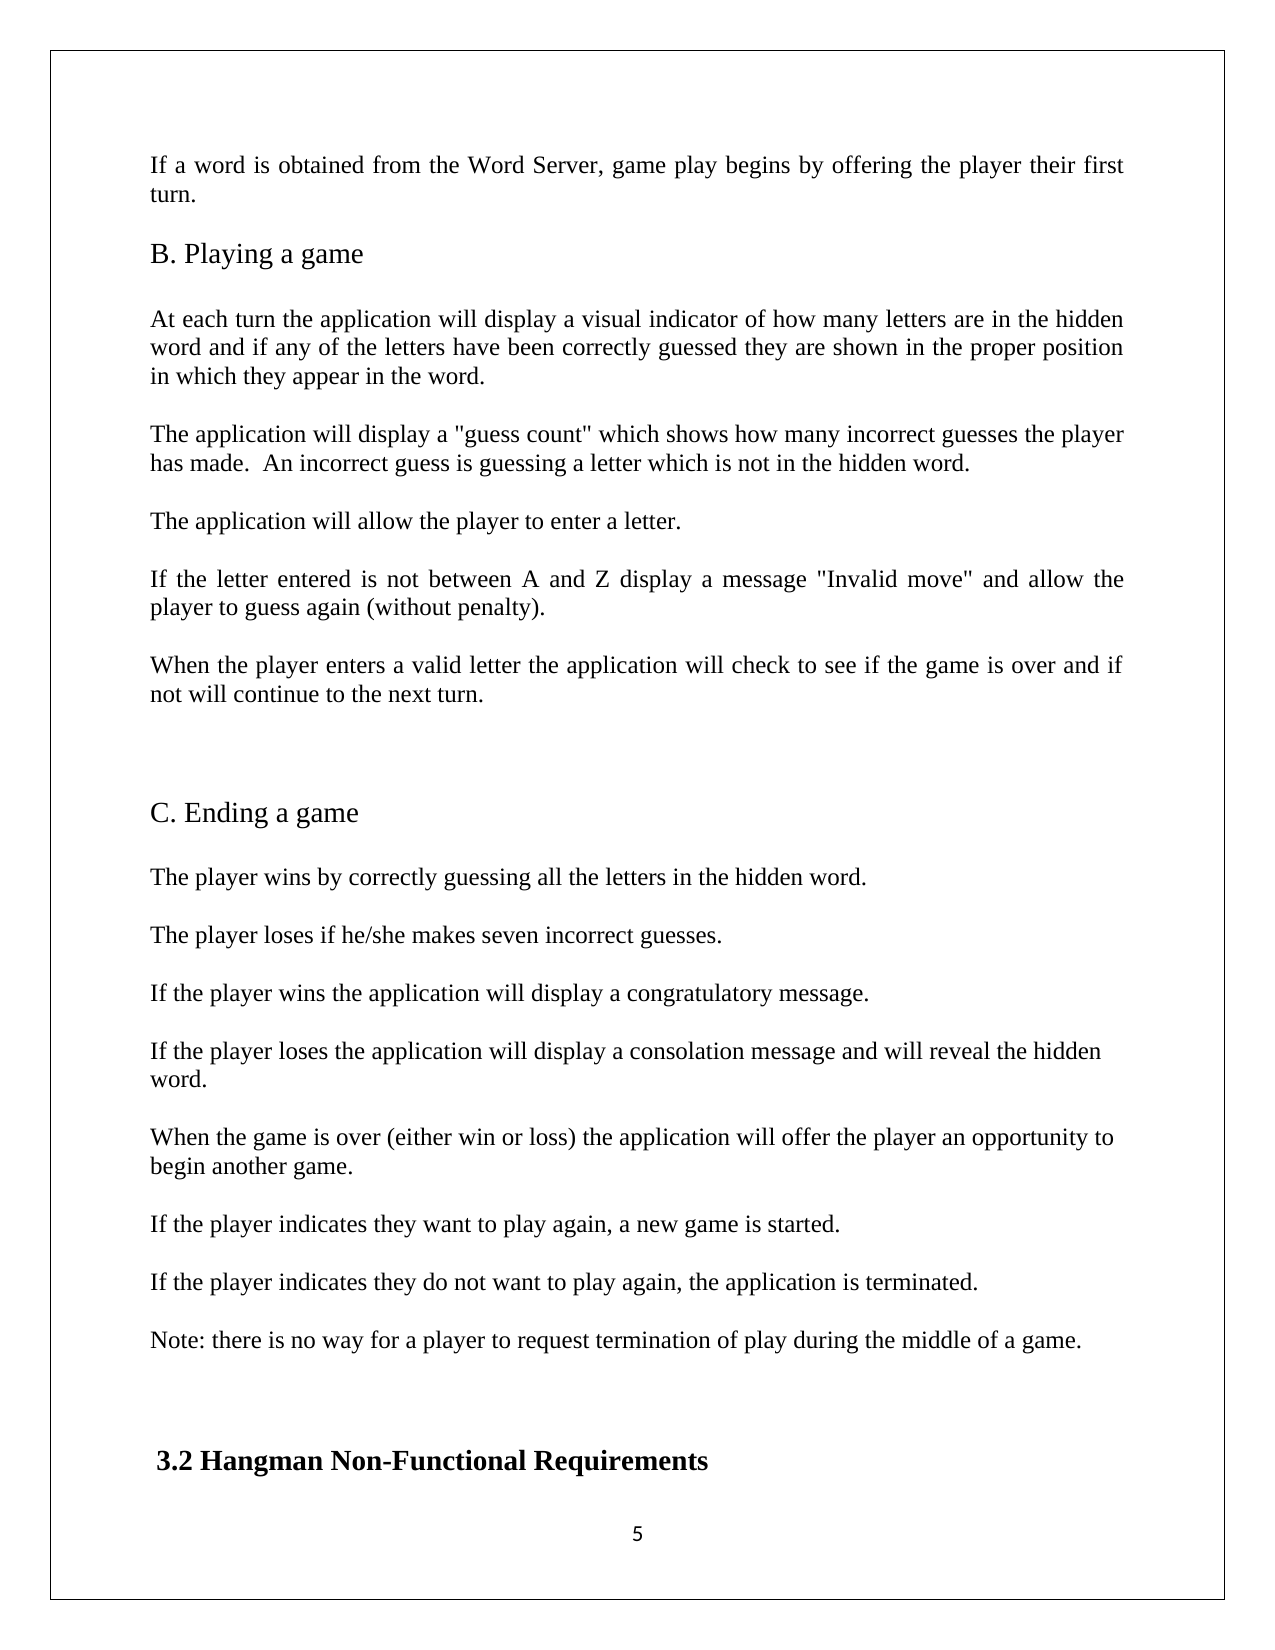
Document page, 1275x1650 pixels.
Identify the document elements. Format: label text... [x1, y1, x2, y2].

text If the letter entered is not between A and Z display a message "Invalid move" and allow the player to guess again (without penalty). [150, 564, 1125, 621]
text C. Ending a game [150, 795, 1125, 828]
text If a word is obtained from the Word Server, game play begins by offering the player their first turn. [150, 150, 1125, 207]
text Note: there is no way for a player to request termination of play during the middle of a game. [150, 1325, 1125, 1354]
text When the game is over (either win or loss) the application will offer the player an opportunity to begin another game. [150, 1122, 1125, 1180]
text The application will allow the player to enter a letter. [150, 506, 1125, 534]
text At each turn the application will display a visual indicator of how many letters are in the hidden word and if any of the letters have been correctly guessed they are shown in the proper position in which they appear in the word. [150, 304, 1125, 390]
text If the player indicates they do not want to play again, the application is terminated. [150, 1267, 1125, 1296]
text If the player indicates they want to play again, a new game is started. [150, 1209, 1125, 1238]
text If the player wins the application will display a congratulatory message. [150, 978, 1125, 1007]
text When the player enters a valid letter the application will check to see if the game is over and if not will continue to the next turn. [150, 650, 1125, 708]
subtitle 3.2 Hangman Non-Functional Requirements [150, 1443, 1125, 1476]
text The application will display a "guess count" which shows how many incorrect guesses the player has made. An incorrect guess is guessing a letter which is not in the hidden word. [150, 419, 1125, 477]
text The player loses if he/she makes seven incorrect guesses. [150, 920, 1125, 949]
text The player wins by correctly guessing all the letters in the hidden word. [150, 862, 1125, 891]
text If the player loses the application will display a consolation message and will reveal the hidden word. [150, 1036, 1125, 1093]
text B. Playing a game [150, 237, 1125, 270]
